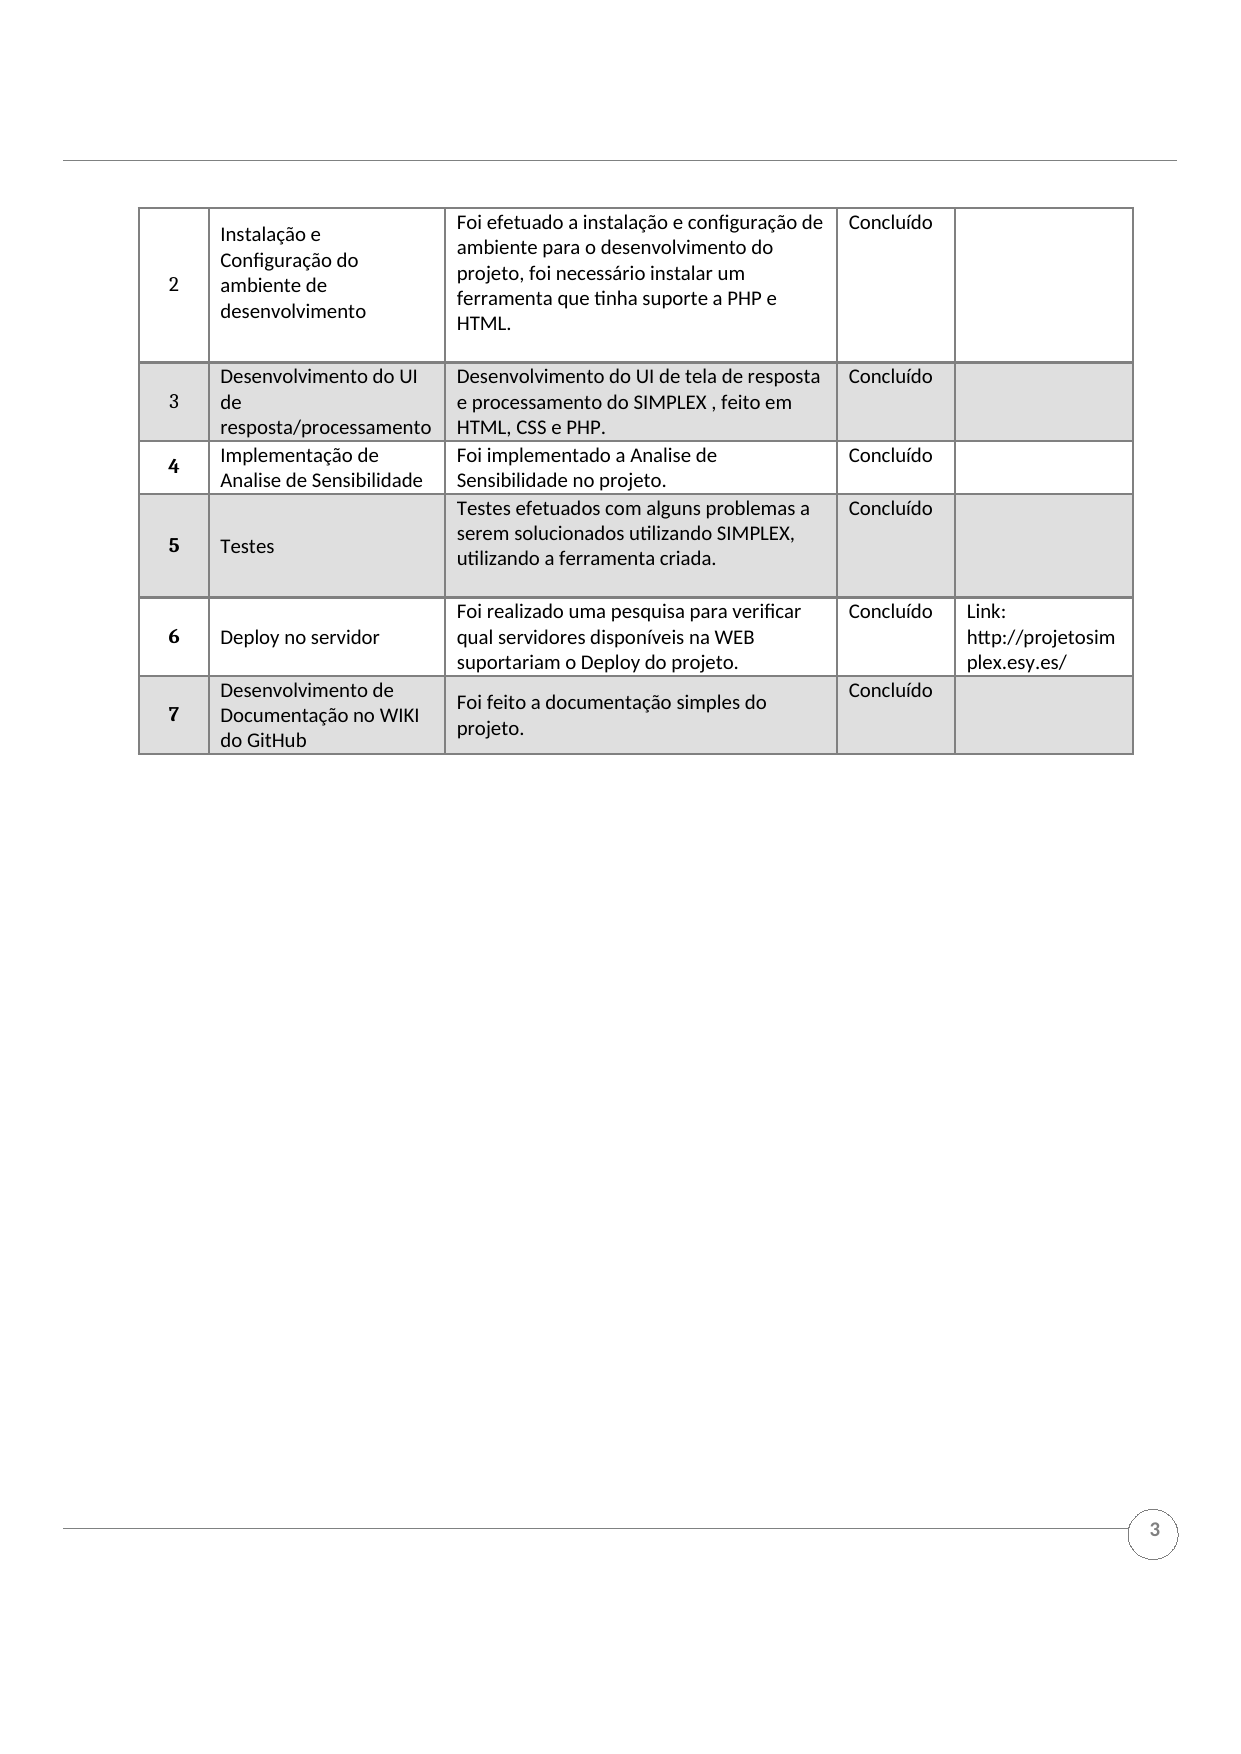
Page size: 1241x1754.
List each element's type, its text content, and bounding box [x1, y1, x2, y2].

table_cell Deploy no servidor [210, 599, 444, 675]
table_cell 4 [140, 442, 208, 493]
table_cell Foi implementado a Analise de Sensibilidade no projeto. [446, 442, 836, 493]
table_cell [956, 495, 1132, 596]
table_cell Testes efetuados com alguns problemas a serem solucionados utilizando SIMPLEX, utilizando a ferramenta criada. [446, 495, 836, 596]
table_cell Desenvolvimento do UI de resposta/processamento [210, 364, 444, 440]
table_cell Desenvolvimento de Documentação no WIKI do GitHub [210, 677, 444, 753]
table_cell 5 [140, 495, 208, 596]
table_cell [956, 209, 1132, 361]
table_cell Testes [210, 495, 444, 596]
table_cell 7 [140, 677, 208, 753]
table_cell [956, 677, 1132, 753]
table_cell Instalação e Configuração do ambiente de desenvolvimento [210, 209, 444, 361]
table_cell Concluído [838, 495, 954, 596]
table_cell Foi efetuado a instalação e configuração de ambiente para o desenvolvimento do projeto, foi necessário instalar um ferramenta que tinha suporte a PHP e HTML. [446, 209, 836, 361]
table_cell Concluído [838, 599, 954, 675]
table_cell Concluído [838, 209, 954, 361]
table_cell Concluído [838, 442, 954, 493]
table_cell 6 [140, 599, 208, 675]
table_cell [956, 442, 1132, 493]
table_cell Foi feito a documentação simples do projeto. [446, 677, 836, 753]
table_cell Concluído [838, 677, 954, 753]
table_cell 2 [140, 209, 208, 361]
table_cell [956, 364, 1132, 440]
table_cell Implementação de Analise de Sensibilidade [210, 442, 444, 493]
table_cell Concluído [838, 364, 954, 440]
table_cell Desenvolvimento do UI de tela de resposta e processamento do SIMPLEX , feito em HTML, CSS e PHP. [446, 364, 836, 440]
table_cell 3 [140, 364, 208, 440]
table_cell Link: http://projetosimplex.esy.es/ [956, 599, 1132, 675]
table_cell Foi realizado uma pesquisa para verificar qual servidores disponíveis na WEB suportariam o Deploy do projeto. [446, 599, 836, 675]
